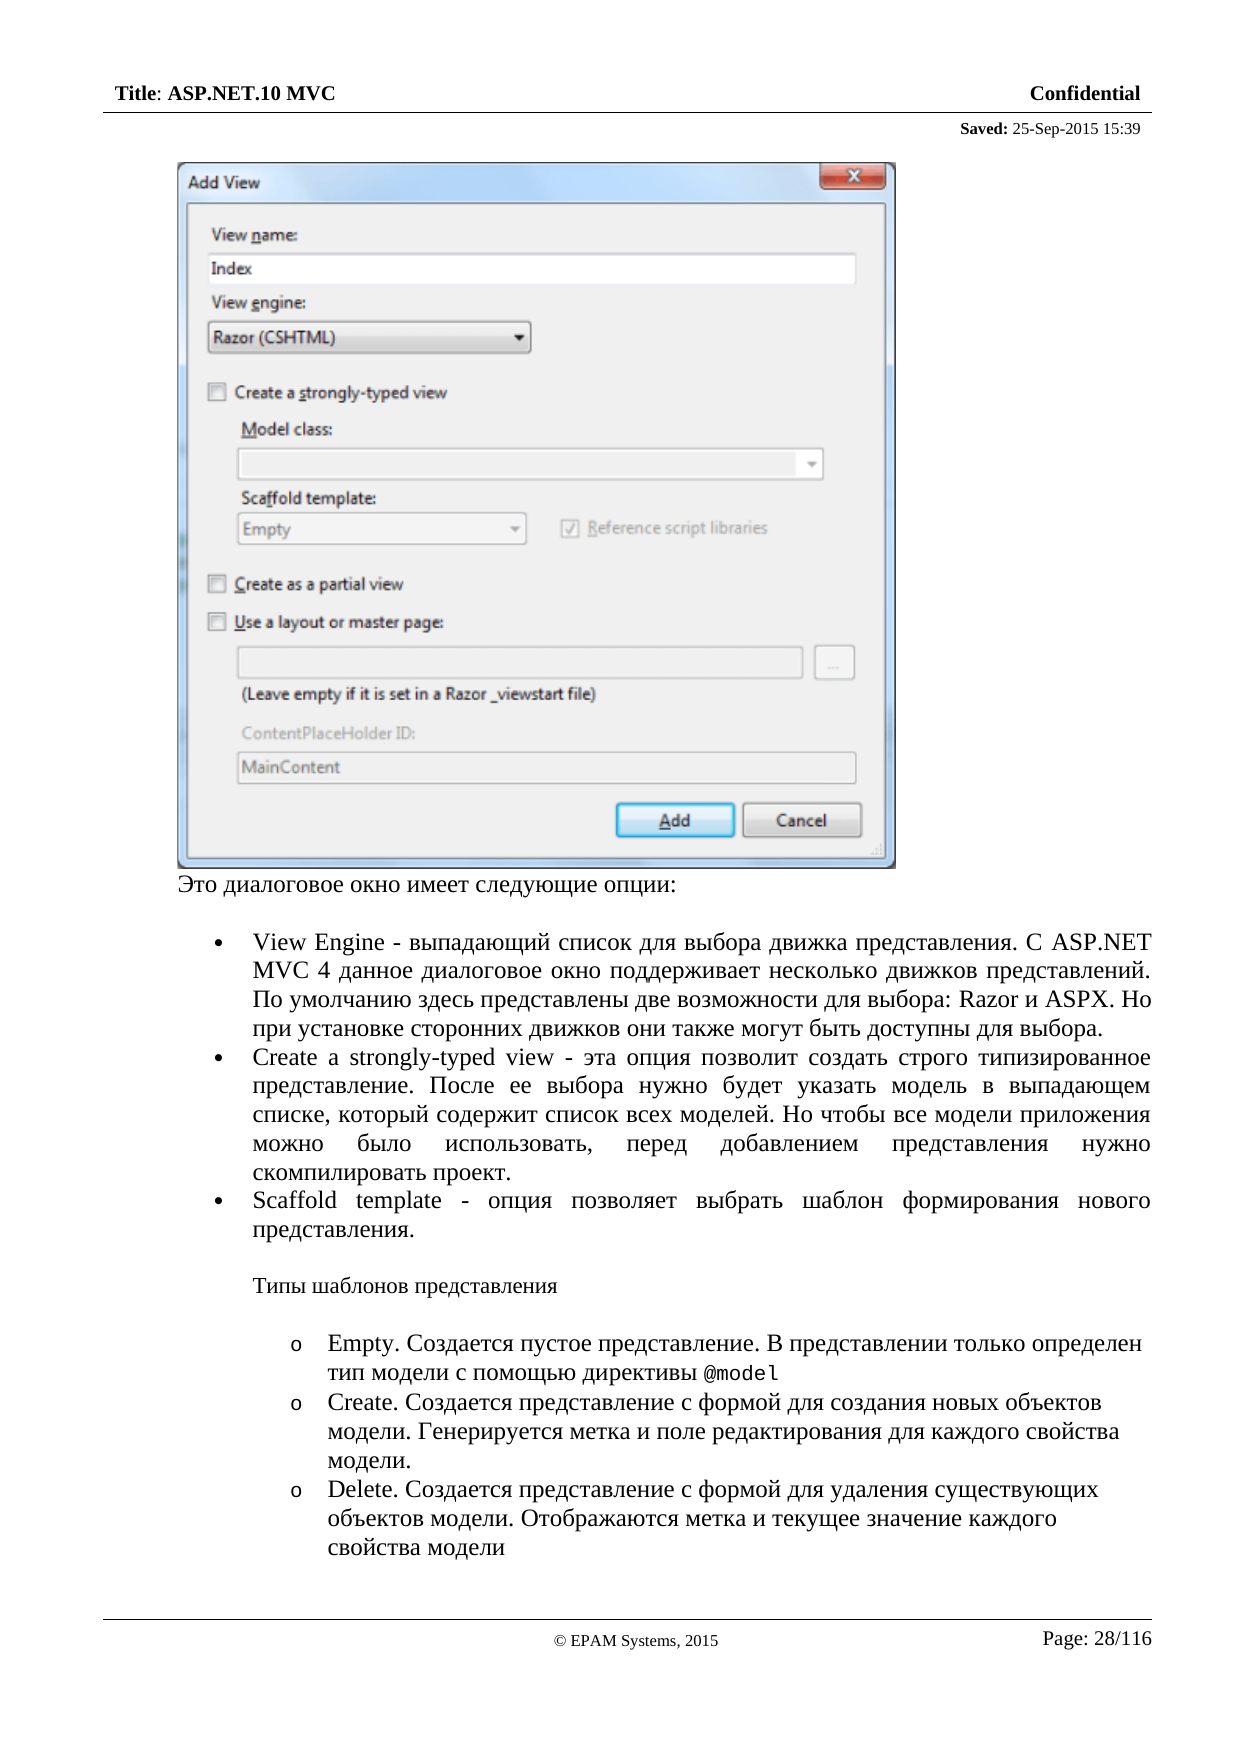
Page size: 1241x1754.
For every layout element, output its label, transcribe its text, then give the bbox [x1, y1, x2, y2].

list Create a strongly-typed view - эта опция позволит создать строго типизированное представление. После ее выбора нужно будет указать модель в выпадающем списке, который содержит список всех моделей. Но чтобы все модели приложения можно было использовать, перед добавлением представления нужно скомпилировать проект. [215, 1042, 1152, 1186]
list View Engine - выпадающий список для выбора движка представления. С ASP.NET MVC 4 данное диалоговое окно поддерживает несколько движков представлений. По умолчанию здесь представлены две возможности для выбора: Razor и ASPX. Но при установке сторонних движков они также могут быть доступны для выбора. [215, 927, 1152, 1042]
list Scaffold template - опция позволяет выбрать шаблон формирования нового представления. [215, 1186, 1152, 1243]
list Delete. Создается представление с формой для удаления существующих объектов модели. Отображаются метка и текущее значение каждого свойства модели [290, 1474, 1152, 1561]
list Empty. Создается пустое представление. В представлении только определен тип модели с помощью директивы @model [290, 1328, 1152, 1387]
picture [177, 162, 896, 869]
text Это диалоговое окно имеет следующие опции: [177, 869, 1152, 898]
list Create. Создается представление с формой для создания новых объектов модели. Генерируется метка и поле редактирования для каждого свойства модели. [290, 1387, 1152, 1474]
subtitle Типы шаблонов представления [252, 1272, 1152, 1298]
